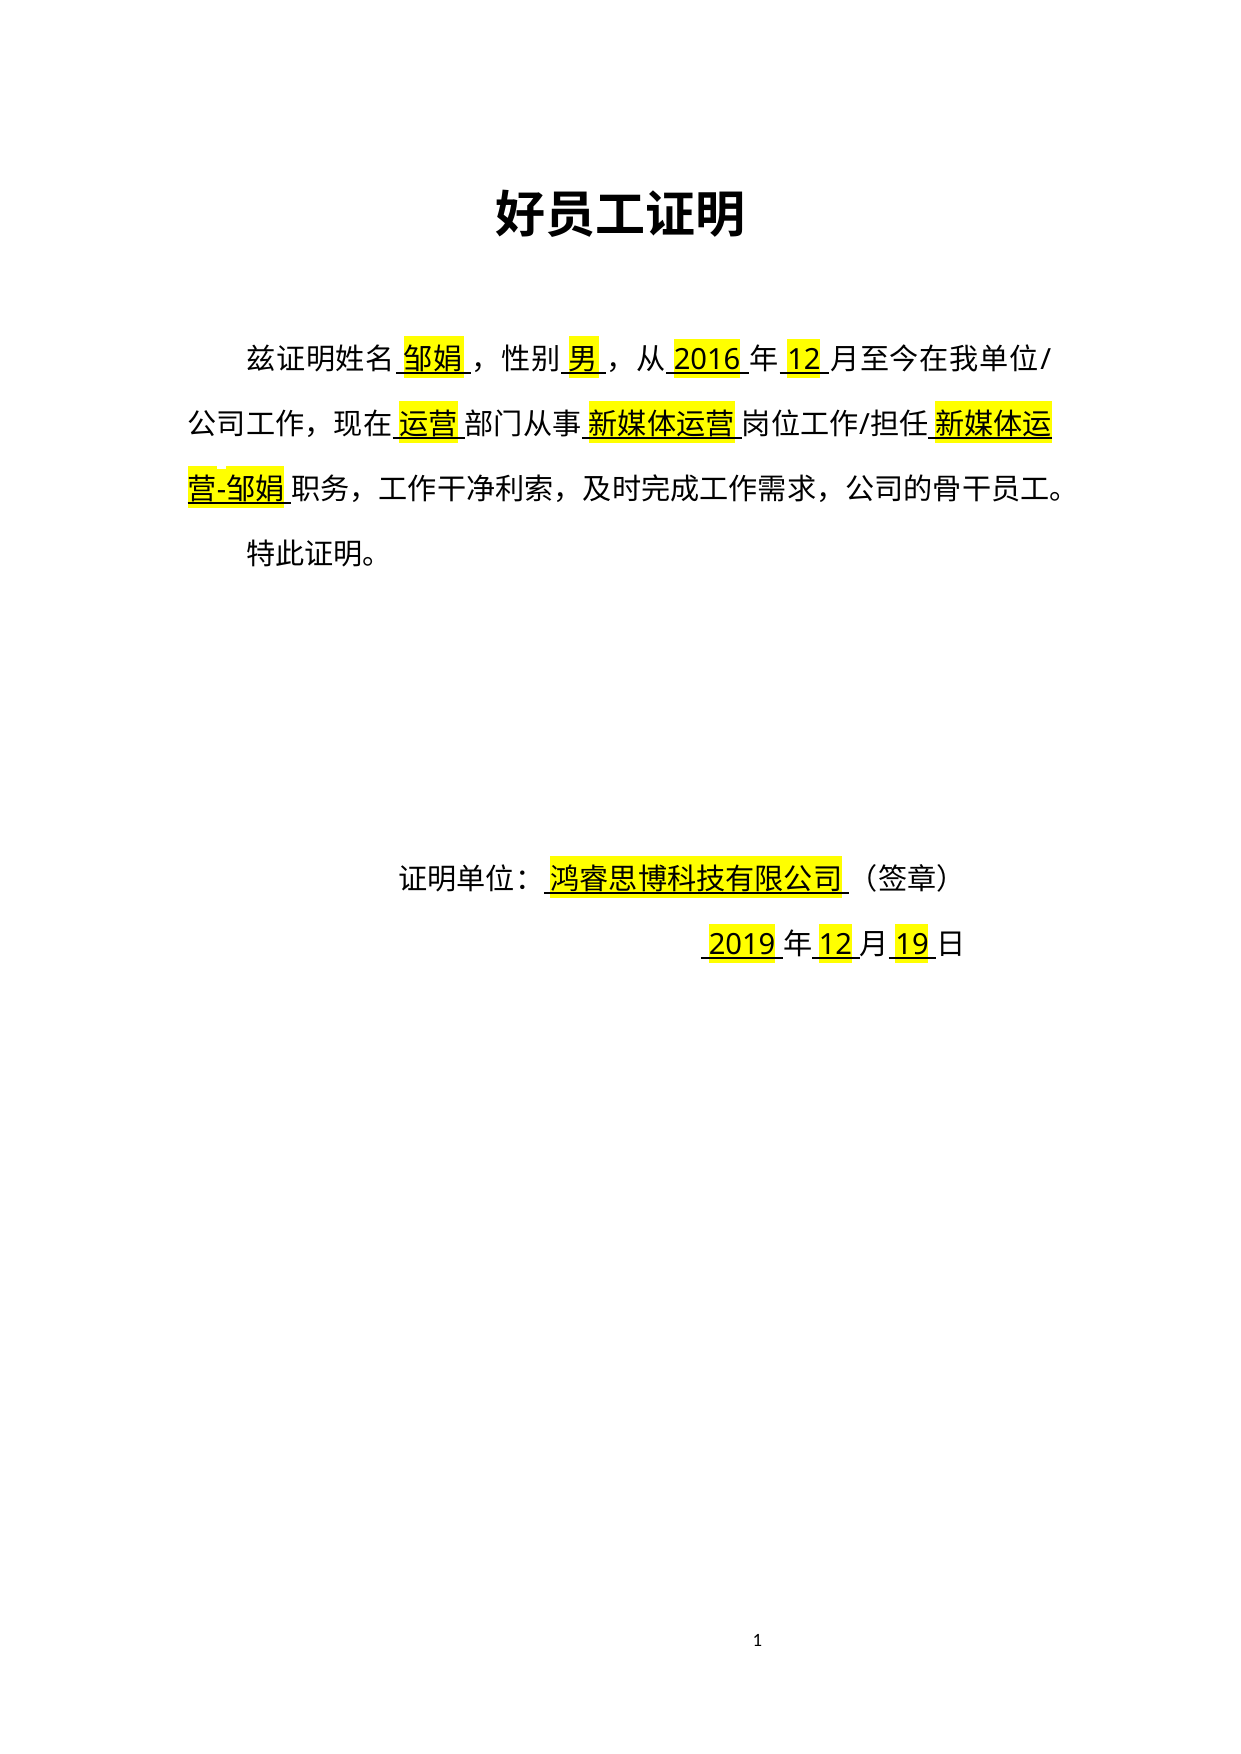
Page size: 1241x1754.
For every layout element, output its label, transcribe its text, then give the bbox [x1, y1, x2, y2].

text 2019 年 12 月 19 日 [187, 909, 965, 974]
text 兹证明姓名 邹娟 ，性别 男 ，从 2016 年 12 月至今在我单位/公司工作，现在 运营 部门从事 新媒体运营 岗位工作/担任 新媒体运营-邹娟 职务，工作干净利索，及时完成工作需求，公司的骨干员工。 [187, 324, 1053, 519]
text 好员工证明 [187, 162, 1053, 259]
text 证明单位： 鸿睿思博科技有限公司 （签章） [187, 844, 965, 909]
text 特此证明。 [187, 519, 1053, 584]
